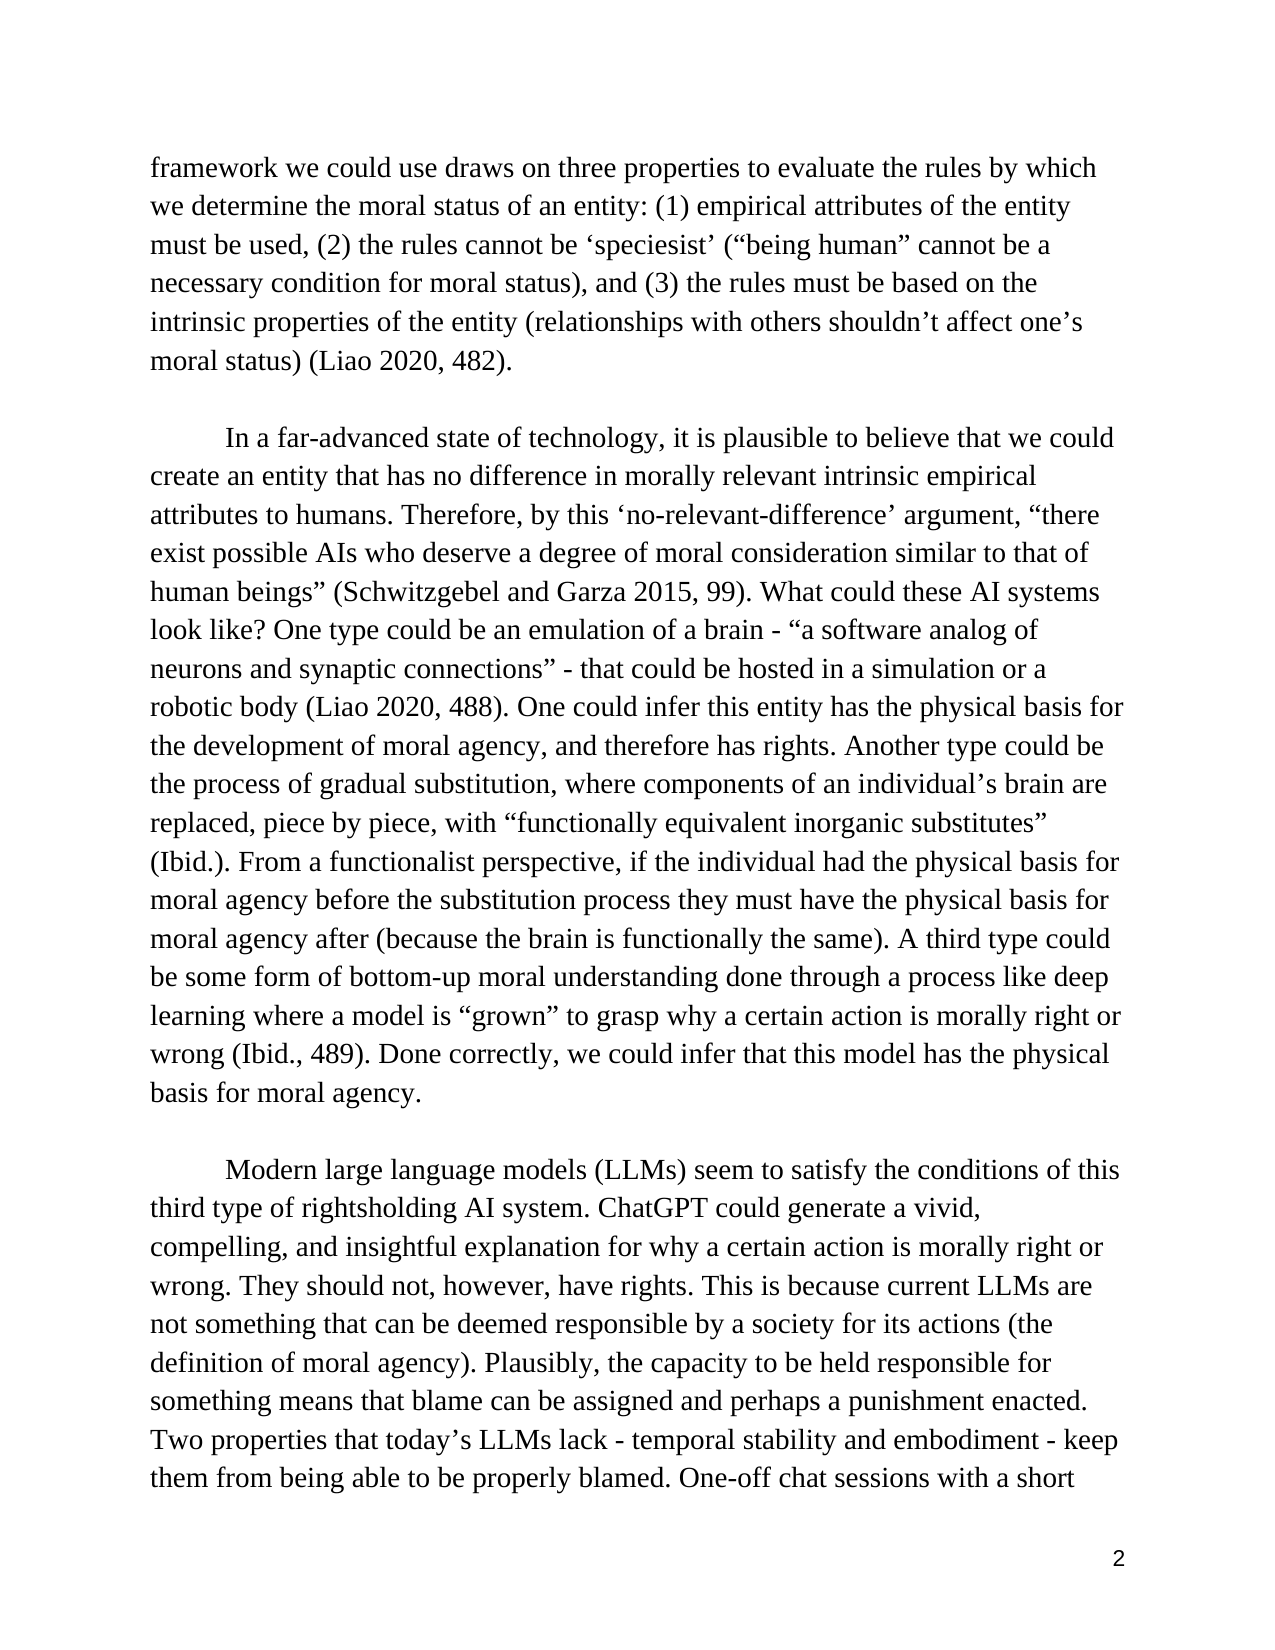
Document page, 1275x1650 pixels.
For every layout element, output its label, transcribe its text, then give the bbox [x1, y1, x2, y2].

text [150, 1152, 1125, 1494]
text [150, 150, 1125, 376]
text In a far-advanced state of technology, it is plausible to believe that we could create an entity that has no difference in morally relevant intrinsic empirical attributes to humans. Therefore, by this ‘no-relevant-difference’ argument, “there exist possible AIs who deserve a degree of moral consideration similar to that of human beings” (Schwitzgebel and Garza 2015, 99). What could these AI systems look like? One type could be an emulation of a brain - “a software analog of neurons and synaptic connections” - that could be hosted in a simulation or a robotic body (Liao 2020, 488). One could infer this entity has the physical basis for the development of moral agency, and therefore has rights. Another type could be the process of gradual substitution, where components of an individual’s brain are replaced, piece by piece, with “functionally equivalent inorganic substitutes” (Ibid.). From a functionalist perspective, if the individual had the physical basis for moral agency before the substitution process they must have the physical basis for moral agency after (because the brain is functionally the same). A third type could be some form of bottom-up moral understanding done through a process like deep learning where a model is “grown” to grasp why a certain action is morally right or wrong (Ibid., 489). Done correctly, we could infer that this model has the physical basis for moral agency. [150, 420, 1125, 1108]
